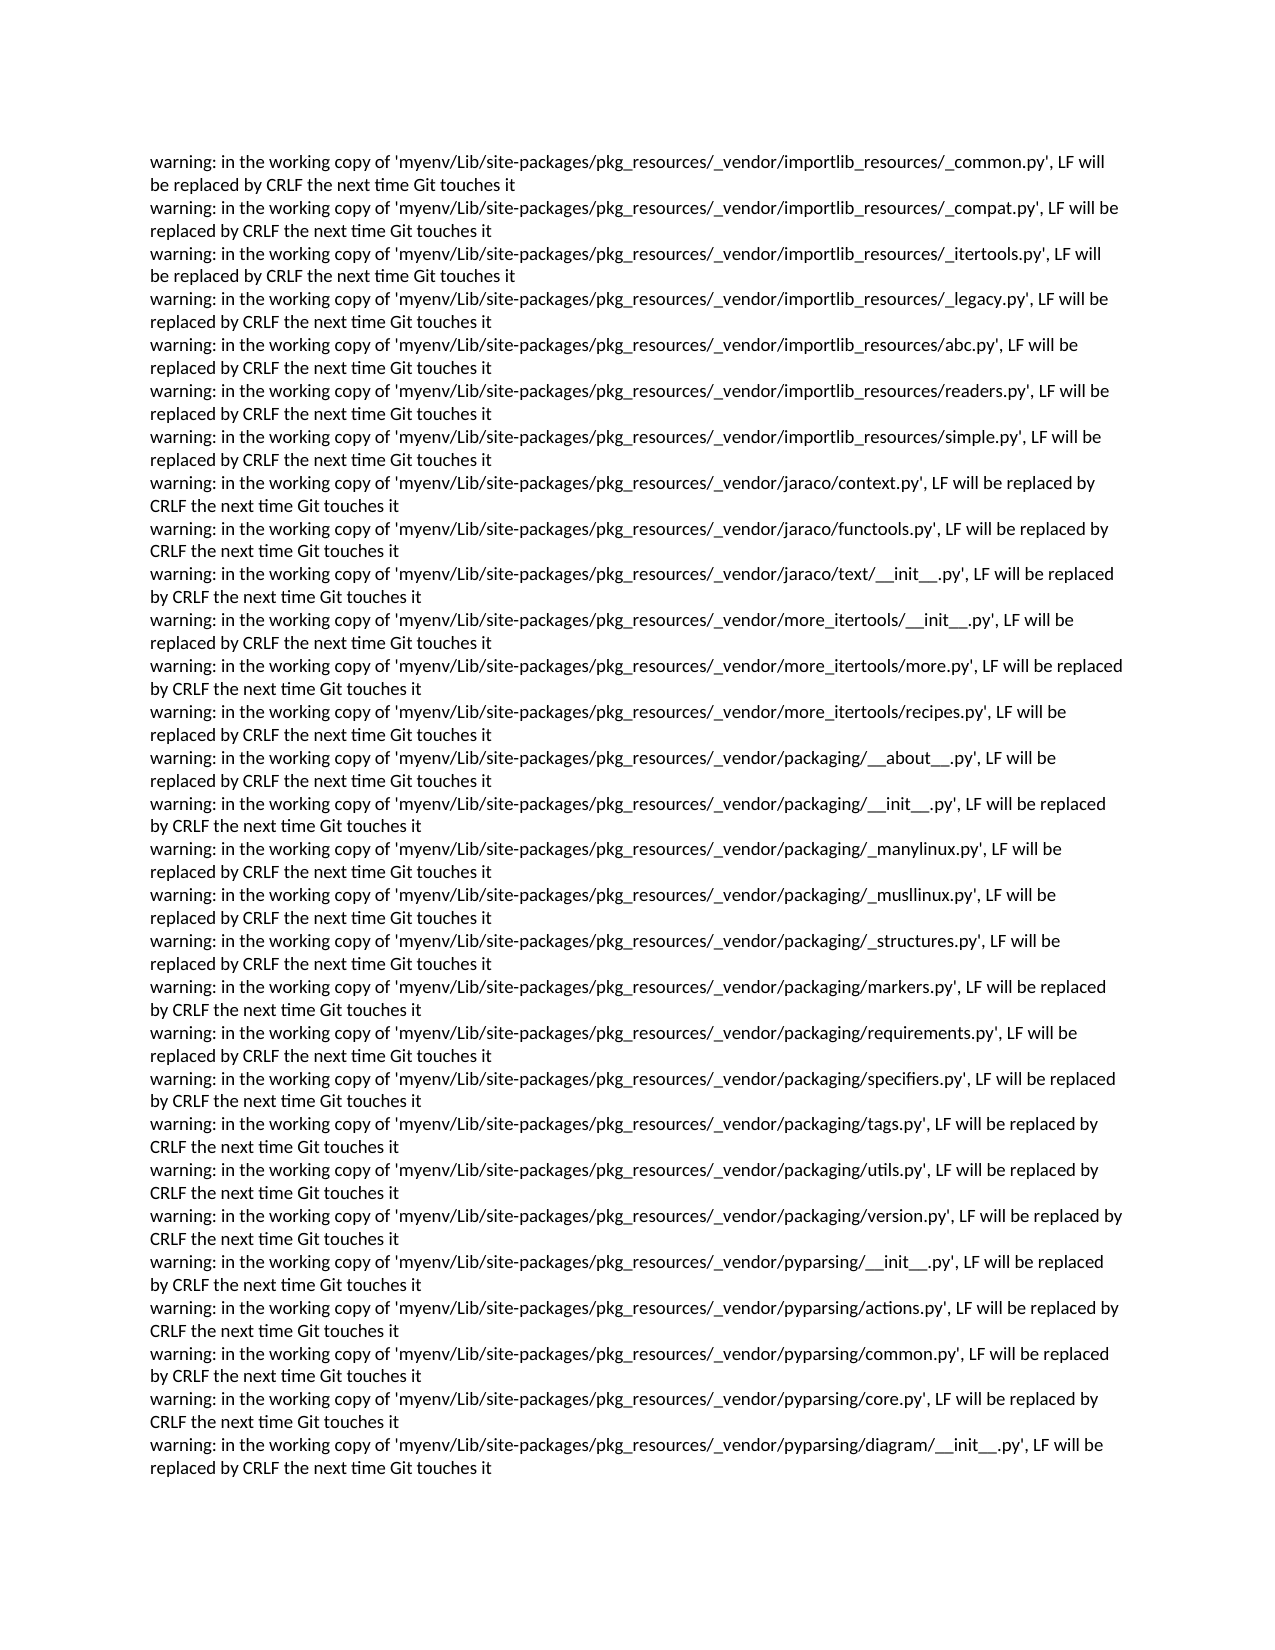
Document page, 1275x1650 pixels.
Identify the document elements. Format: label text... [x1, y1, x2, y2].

text warning: in the working copy of 'myenv/Lib/site-packages/pkg_resources/_vendor/importlib_resources/simple.py', LF will be replaced by CRLF the next time Git touches it [150, 425, 1125, 471]
text warning: in the working copy of 'myenv/Lib/site-packages/pkg_resources/_vendor/more_itertools/__init__.py', LF will be replaced by CRLF the next time Git touches it [150, 608, 1125, 654]
text warning: in the working copy of 'myenv/Lib/site-packages/pkg_resources/_vendor/jaraco/text/__init__.py', LF will be replaced by CRLF the next time Git touches it [150, 562, 1125, 608]
text warning: in the working copy of 'myenv/Lib/site-packages/pkg_resources/_vendor/packaging/requirements.py', LF will be replaced by CRLF the next time Git touches it [150, 1021, 1125, 1067]
text warning: in the working copy of 'myenv/Lib/site-packages/pkg_resources/_vendor/packaging/version.py', LF will be replaced by CRLF the next time Git touches it [150, 1204, 1125, 1250]
text warning: in the working copy of 'myenv/Lib/site-packages/pkg_resources/_vendor/pyparsing/__init__.py', LF will be replaced by CRLF the next time Git touches it [150, 1250, 1125, 1296]
text warning: in the working copy of 'myenv/Lib/site-packages/pkg_resources/_vendor/jaraco/functools.py', LF will be replaced by CRLF the next time Git touches it [150, 517, 1125, 562]
text warning: in the working copy of 'myenv/Lib/site-packages/pkg_resources/_vendor/packaging/_structures.py', LF will be replaced by CRLF the next time Git touches it [150, 929, 1125, 975]
text warning: in the working copy of 'myenv/Lib/site-packages/pkg_resources/_vendor/importlib_resources/abc.py', LF will be replaced by CRLF the next time Git touches it [150, 333, 1125, 379]
text warning: in the working copy of 'myenv/Lib/site-packages/pkg_resources/_vendor/more_itertools/recipes.py', LF will be replaced by CRLF the next time Git touches it [150, 700, 1125, 746]
text warning: in the working copy of 'myenv/Lib/site-packages/pkg_resources/_vendor/packaging/markers.py', LF will be replaced by CRLF the next time Git touches it [150, 975, 1125, 1021]
text warning: in the working copy of 'myenv/Lib/site-packages/pkg_resources/_vendor/packaging/_musllinux.py', LF will be replaced by CRLF the next time Git touches it [150, 883, 1125, 929]
text warning: in the working copy of 'myenv/Lib/site-packages/pkg_resources/_vendor/pyparsing/common.py', LF will be replaced by CRLF the next time Git touches it [150, 1342, 1125, 1387]
text warning: in the working copy of 'myenv/Lib/site-packages/pkg_resources/_vendor/more_itertools/more.py', LF will be replaced by CRLF the next time Git touches it [150, 654, 1125, 700]
text warning: in the working copy of 'myenv/Lib/site-packages/pkg_resources/_vendor/importlib_resources/_compat.py', LF will be replaced by CRLF the next time Git touches it [150, 196, 1125, 242]
text warning: in the working copy of 'myenv/Lib/site-packages/pkg_resources/_vendor/importlib_resources/_legacy.py', LF will be replaced by CRLF the next time Git touches it [150, 287, 1125, 333]
text warning: in the working copy of 'myenv/Lib/site-packages/pkg_resources/_vendor/importlib_resources/_common.py', LF will be replaced by CRLF the next time Git touches it [150, 150, 1125, 196]
text warning: in the working copy of 'myenv/Lib/site-packages/pkg_resources/_vendor/jaraco/context.py', LF will be replaced by CRLF the next time Git touches it [150, 471, 1125, 517]
text warning: in the working copy of 'myenv/Lib/site-packages/pkg_resources/_vendor/pyparsing/core.py', LF will be replaced by CRLF the next time Git touches it [150, 1387, 1125, 1433]
text warning: in the working copy of 'myenv/Lib/site-packages/pkg_resources/_vendor/packaging/tags.py', LF will be replaced by CRLF the next time Git touches it [150, 1112, 1125, 1158]
text warning: in the working copy of 'myenv/Lib/site-packages/pkg_resources/_vendor/importlib_resources/_itertools.py', LF will be replaced by CRLF the next time Git touches it [150, 242, 1125, 287]
text warning: in the working copy of 'myenv/Lib/site-packages/pkg_resources/_vendor/packaging/__about__.py', LF will be replaced by CRLF the next time Git touches it [150, 746, 1125, 792]
text warning: in the working copy of 'myenv/Lib/site-packages/pkg_resources/_vendor/packaging/specifiers.py', LF will be replaced by CRLF the next time Git touches it [150, 1067, 1125, 1112]
text warning: in the working copy of 'myenv/Lib/site-packages/pkg_resources/_vendor/packaging/_manylinux.py', LF will be replaced by CRLF the next time Git touches it [150, 837, 1125, 883]
text warning: in the working copy of 'myenv/Lib/site-packages/pkg_resources/_vendor/pyparsing/actions.py', LF will be replaced by CRLF the next time Git touches it [150, 1296, 1125, 1342]
text warning: in the working copy of 'myenv/Lib/site-packages/pkg_resources/_vendor/importlib_resources/readers.py', LF will be replaced by CRLF the next time Git touches it [150, 379, 1125, 425]
text warning: in the working copy of 'myenv/Lib/site-packages/pkg_resources/_vendor/packaging/utils.py', LF will be replaced by CRLF the next time Git touches it [150, 1158, 1125, 1204]
text warning: in the working copy of 'myenv/Lib/site-packages/pkg_resources/_vendor/pyparsing/diagram/__init__.py', LF will be replaced by CRLF the next time Git touches it [150, 1433, 1125, 1479]
text warning: in the working copy of 'myenv/Lib/site-packages/pkg_resources/_vendor/packaging/__init__.py', LF will be replaced by CRLF the next time Git touches it [150, 792, 1125, 837]
